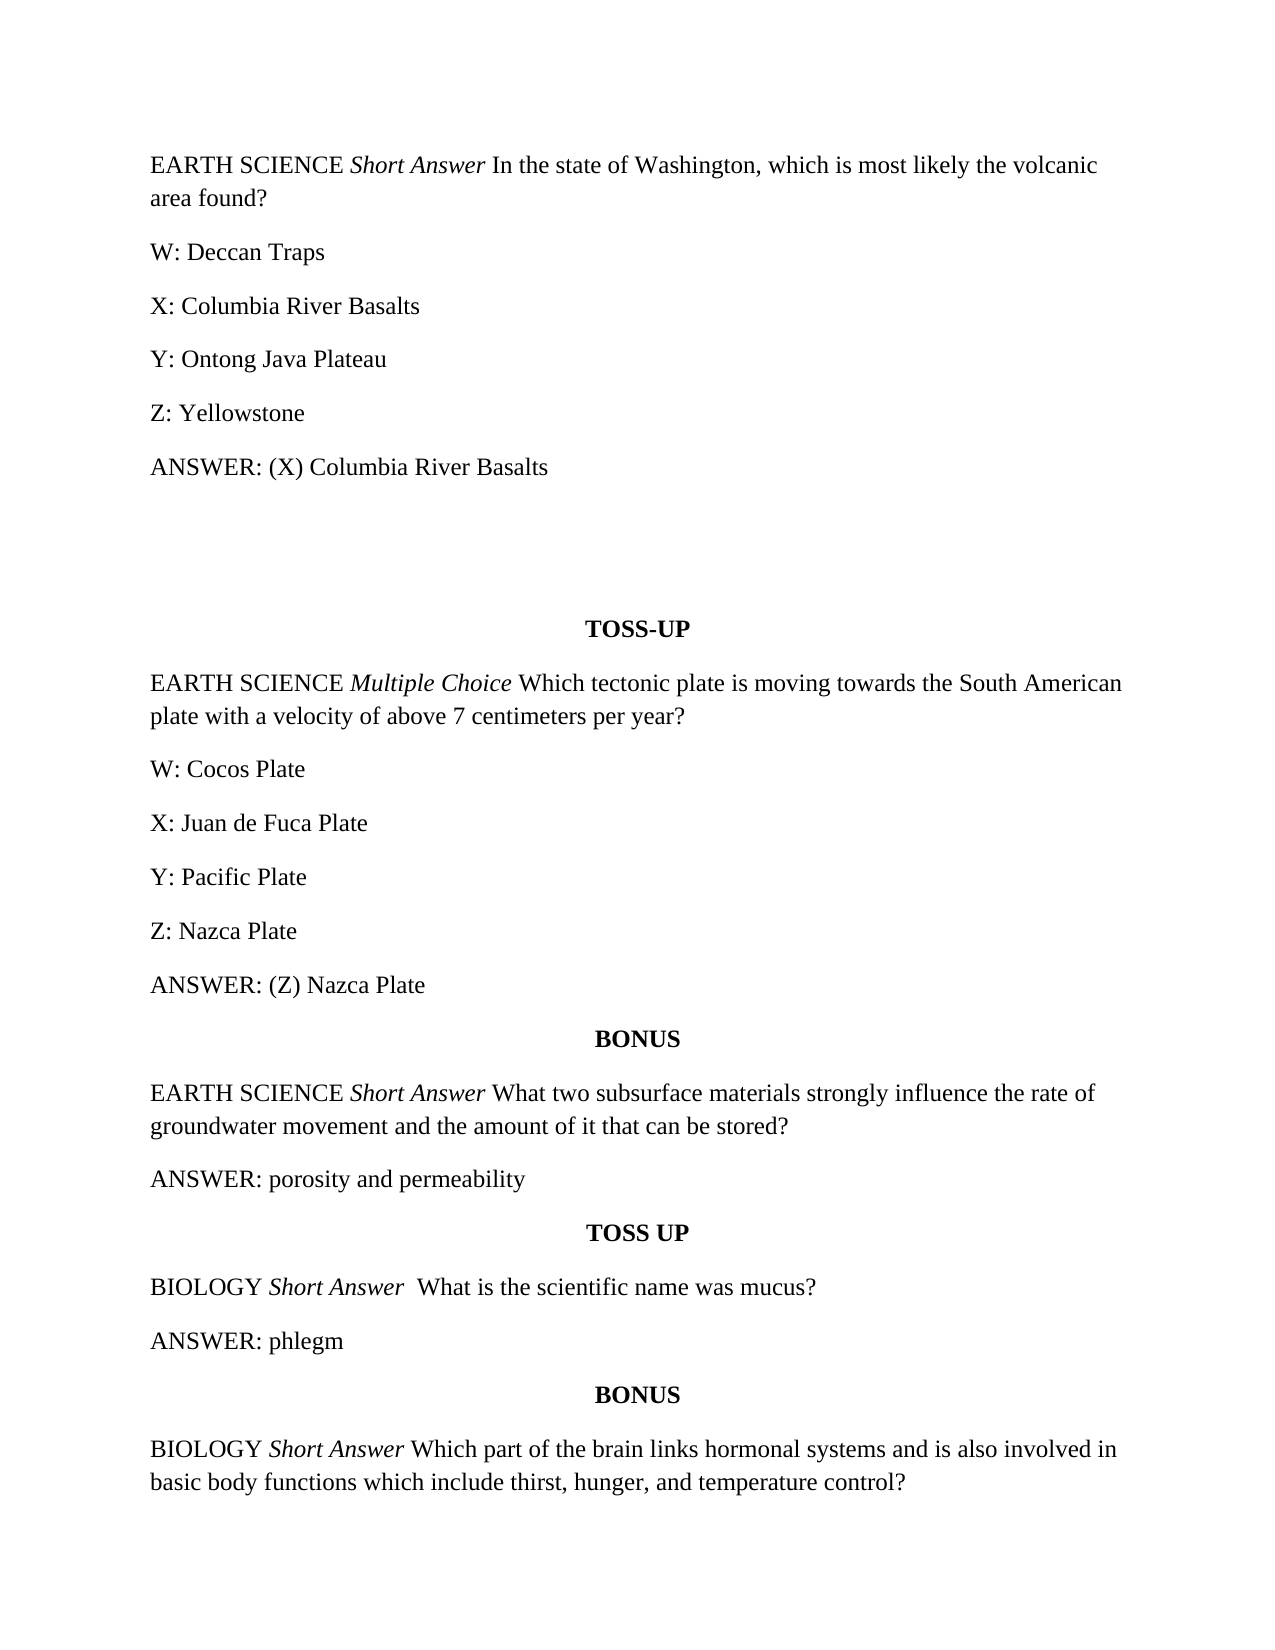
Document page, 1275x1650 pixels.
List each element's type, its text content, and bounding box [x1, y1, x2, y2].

text ANSWER: porosity and permeability [150, 1164, 1125, 1193]
text TOSS-UP [150, 614, 1125, 643]
text W: Deccan Traps [150, 237, 1125, 266]
text Z: Nazca Plate [150, 916, 1125, 945]
text BIOLOGY Short Answer Which part of the brain links hormonal systems and is also involved in basic body functions which include thirst, hunger, and temperature control? [150, 1434, 1125, 1496]
text EARTH SCIENCE Short Answer What two subsurface materials strongly influence the rate of groundwater movement and the amount of it that can be stored? [150, 1078, 1125, 1139]
text ANSWER: (X) Columbia River Basalts [150, 452, 1125, 481]
text BONUS [150, 1024, 1125, 1053]
text X: Juan de Fuca Plate [150, 808, 1125, 837]
text TOSS UP [150, 1218, 1125, 1247]
text Y: Pacific Plate [150, 862, 1125, 891]
text Y: Ontong Java Plateau [150, 344, 1125, 373]
text BONUS [150, 1380, 1125, 1409]
text Z: Yellowstone [150, 398, 1125, 427]
text EARTH SCIENCE Multiple Choice Which tectonic plate is moving towards the South American plate with a velocity of above 7 centimeters per year? [150, 668, 1125, 729]
text BIOLOGY Short Answer What is the scientific name was mucus? [150, 1272, 1125, 1301]
text EARTH SCIENCE Short Answer In the state of Washington, which is most likely the volcanic area found? [150, 150, 1125, 212]
text X: Columbia River Basalts [150, 291, 1125, 319]
text ANSWER: phlegm [150, 1326, 1125, 1355]
text ANSWER: (Z) Nazca Plate [150, 970, 1125, 999]
text W: Cocos Plate [150, 754, 1125, 783]
